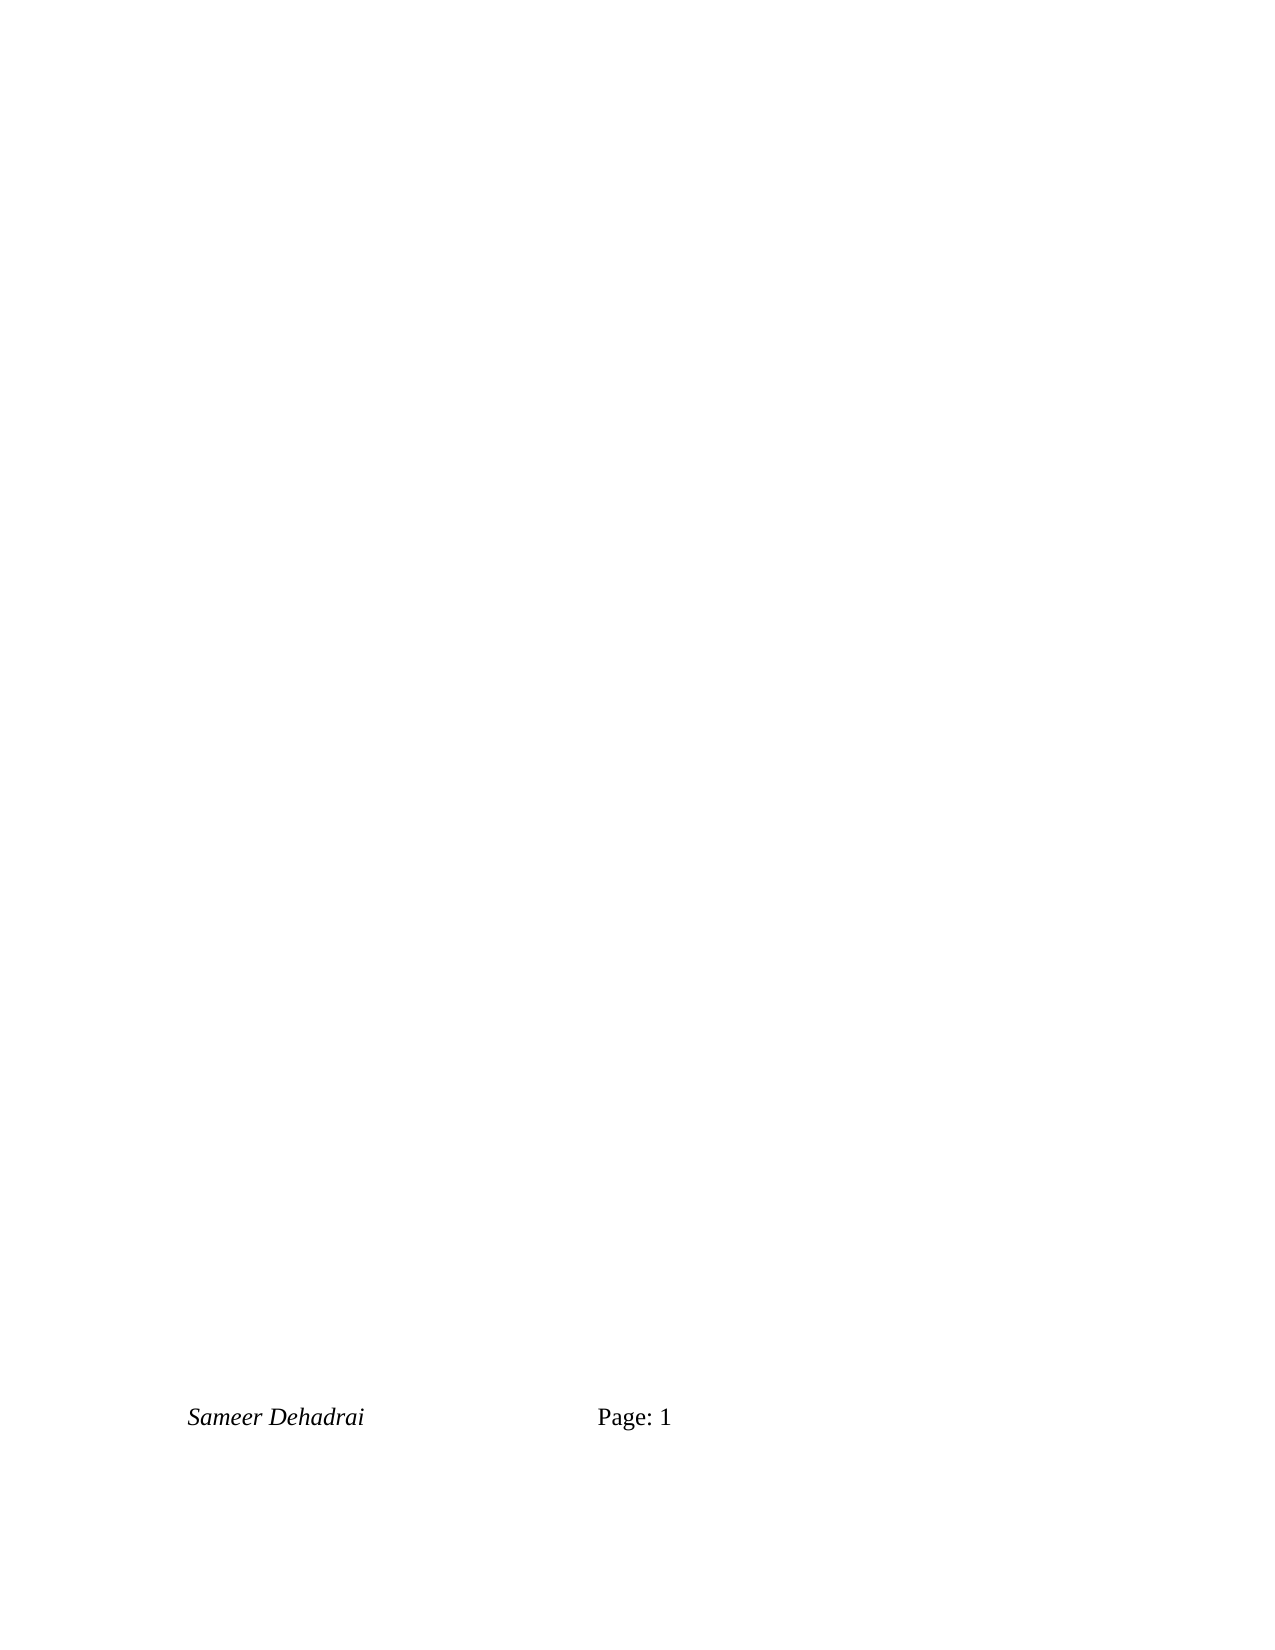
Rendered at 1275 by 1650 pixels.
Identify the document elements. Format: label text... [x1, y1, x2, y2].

text Sameer Dehadrai Page: 1 [187, 1402, 1125, 1430]
